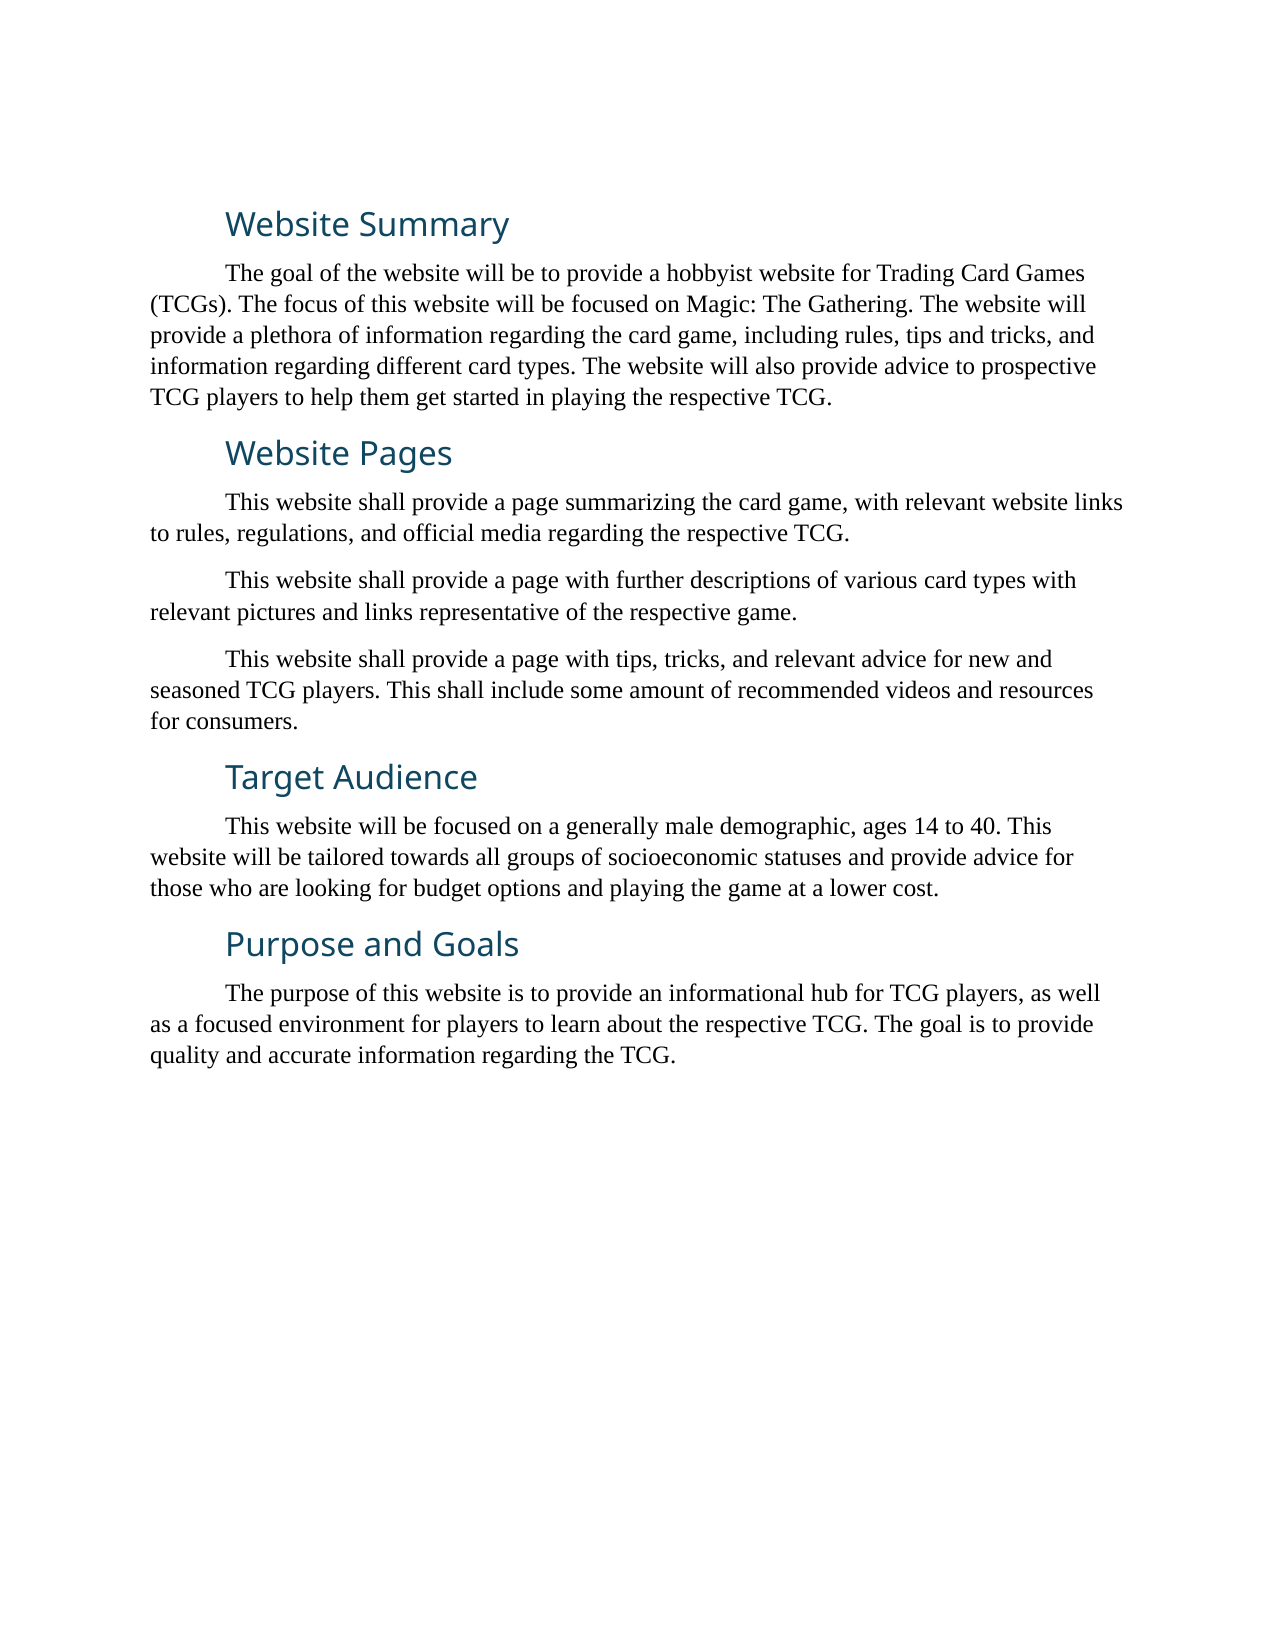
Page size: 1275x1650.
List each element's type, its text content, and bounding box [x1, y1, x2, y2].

subtitle Website Summary [150, 200, 1125, 246]
text The goal of the website will be to provide a hobbyist website for Trading Card Games (TCGs). The focus of this website will be focused on Magic: The Gathering. The website will provide a plethora of information regarding the card game, including rules, tips and tricks, and information regarding different card types. The website will also provide advice to prospective TCG players to help them get started in playing the respective TCG. [150, 258, 1125, 411]
text This website shall provide a page summarizing the card game, with relevant website links to rules, regulations, and official media regarding the respective TCG. [150, 487, 1125, 547]
text This website shall provide a page with further descriptions of various card types with relevant pictures and links representative of the respective game. [150, 566, 1125, 625]
subtitle Target Audience [150, 754, 1125, 799]
text This website shall provide a page with tips, tricks, and relevant advice for new and seasoned TCG players. This shall include some amount of recommended videos and resources for consumers. [150, 644, 1125, 735]
text This website will be focused on a generally male demographic, ages 14 to 40. This website will be tailored towards all groups of socioeconomic statuses and provide advice for those who are looking for budget options and playing the game at a lower cost. [150, 811, 1125, 902]
subtitle Purpose and Goals [150, 921, 1125, 967]
text The purpose of this website is to provide an informational hub for TCG players, as well as a focused environment for players to learn about the respective TCG. The goal is to provide quality and accurate information regarding the TCG. [150, 978, 1125, 1069]
subtitle Website Pages [150, 429, 1125, 475]
